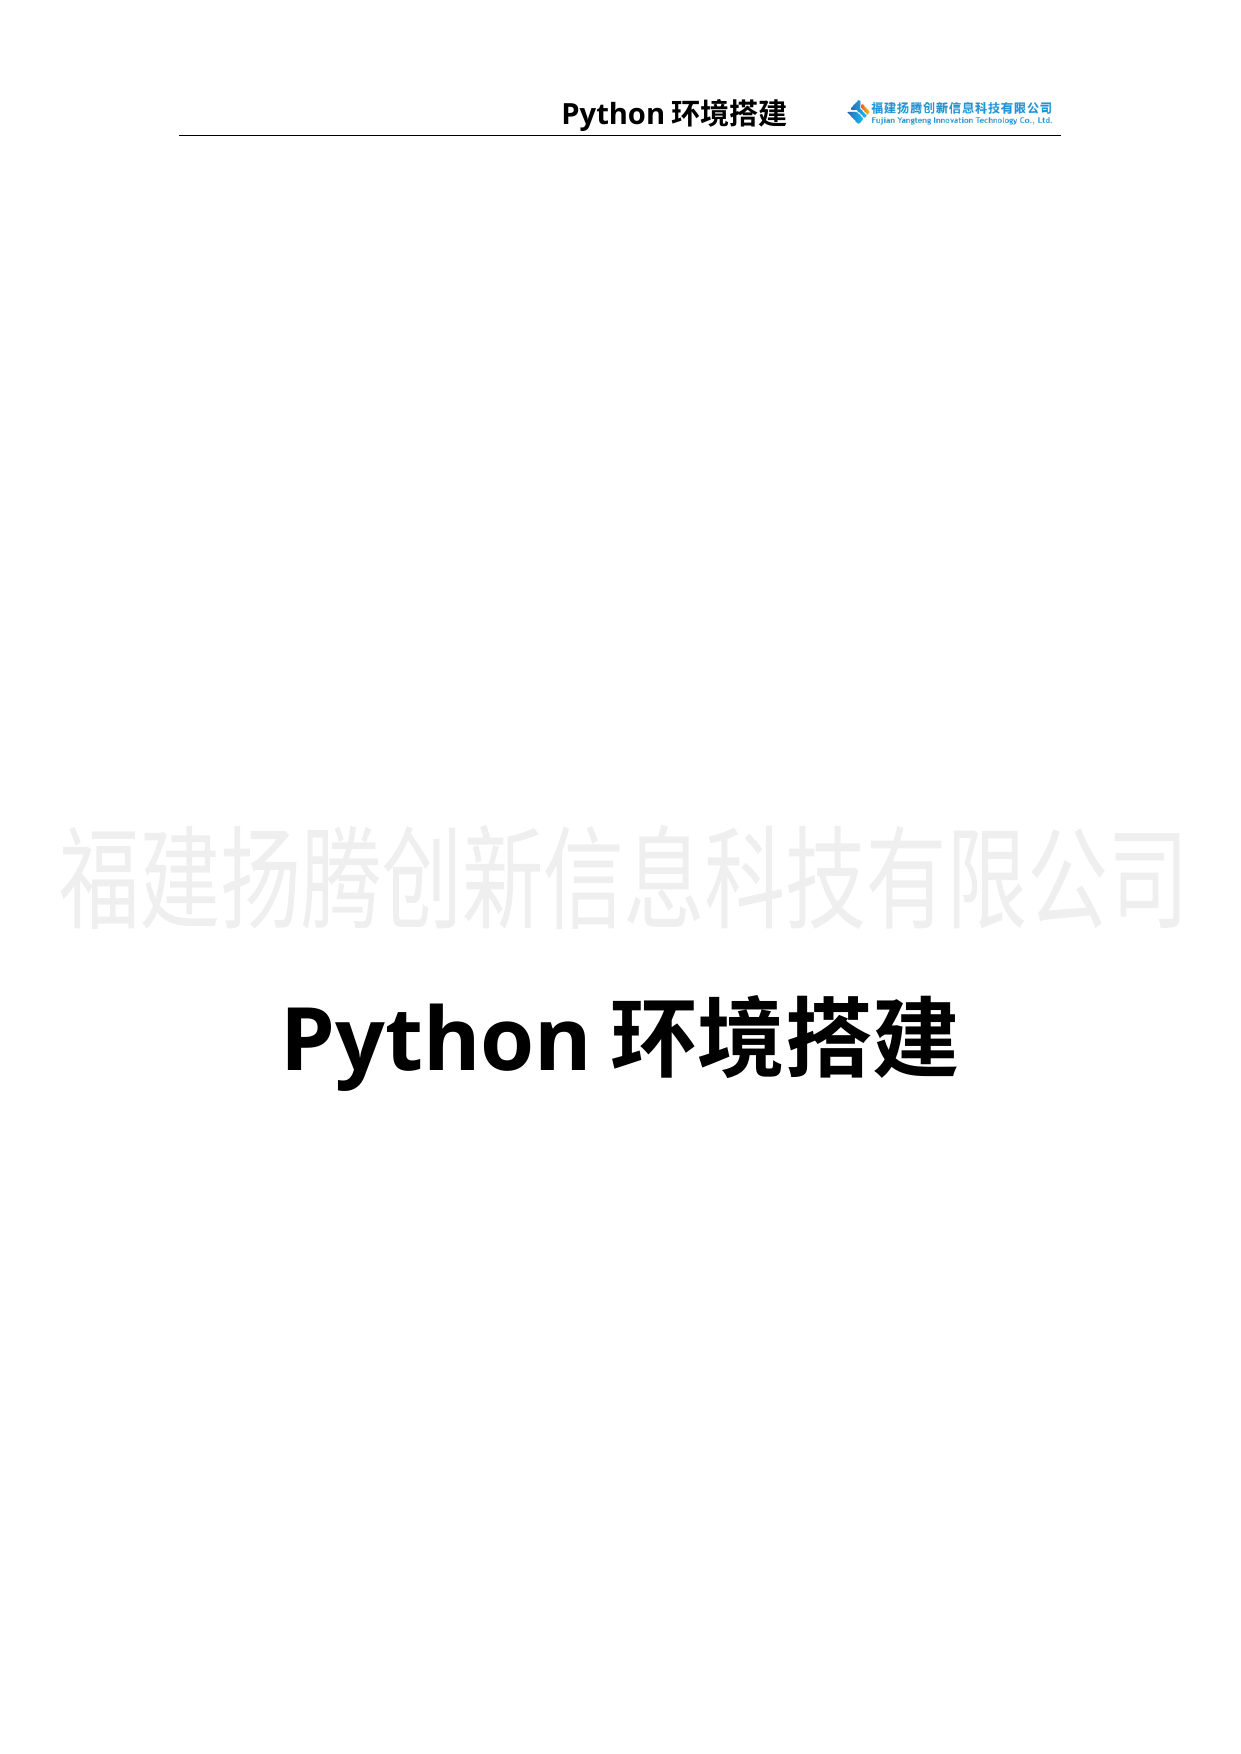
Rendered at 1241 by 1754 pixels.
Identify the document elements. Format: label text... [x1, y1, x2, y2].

text Python环境搭建 [187, 968, 1053, 1098]
picture [847, 100, 1053, 125]
